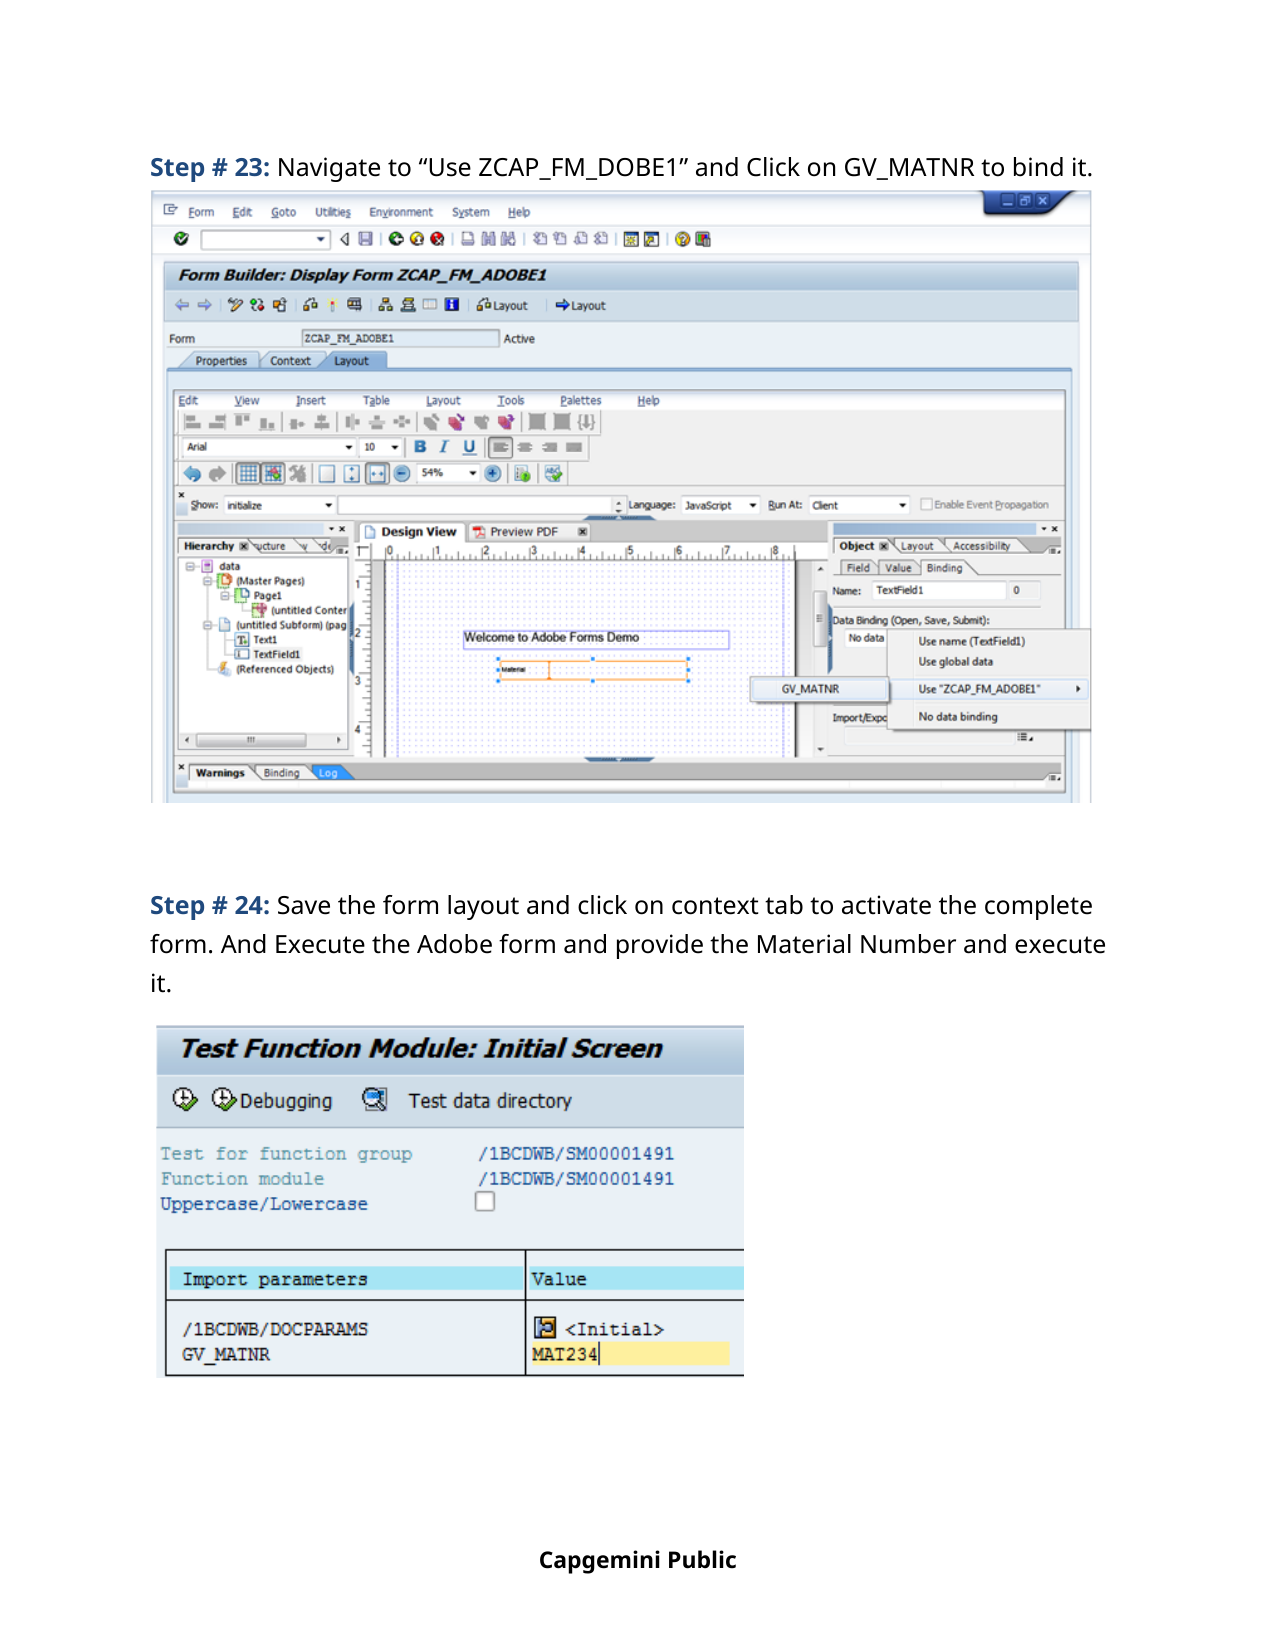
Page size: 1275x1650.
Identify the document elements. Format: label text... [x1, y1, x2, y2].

text Step # 24: Save the form layout and click on context tab to activate the complete form. And Execute the Adobe form and provide the Material Number and execute it. [150, 887, 1125, 1000]
picture [150, 188, 1093, 803]
picture [156, 1025, 744, 1378]
